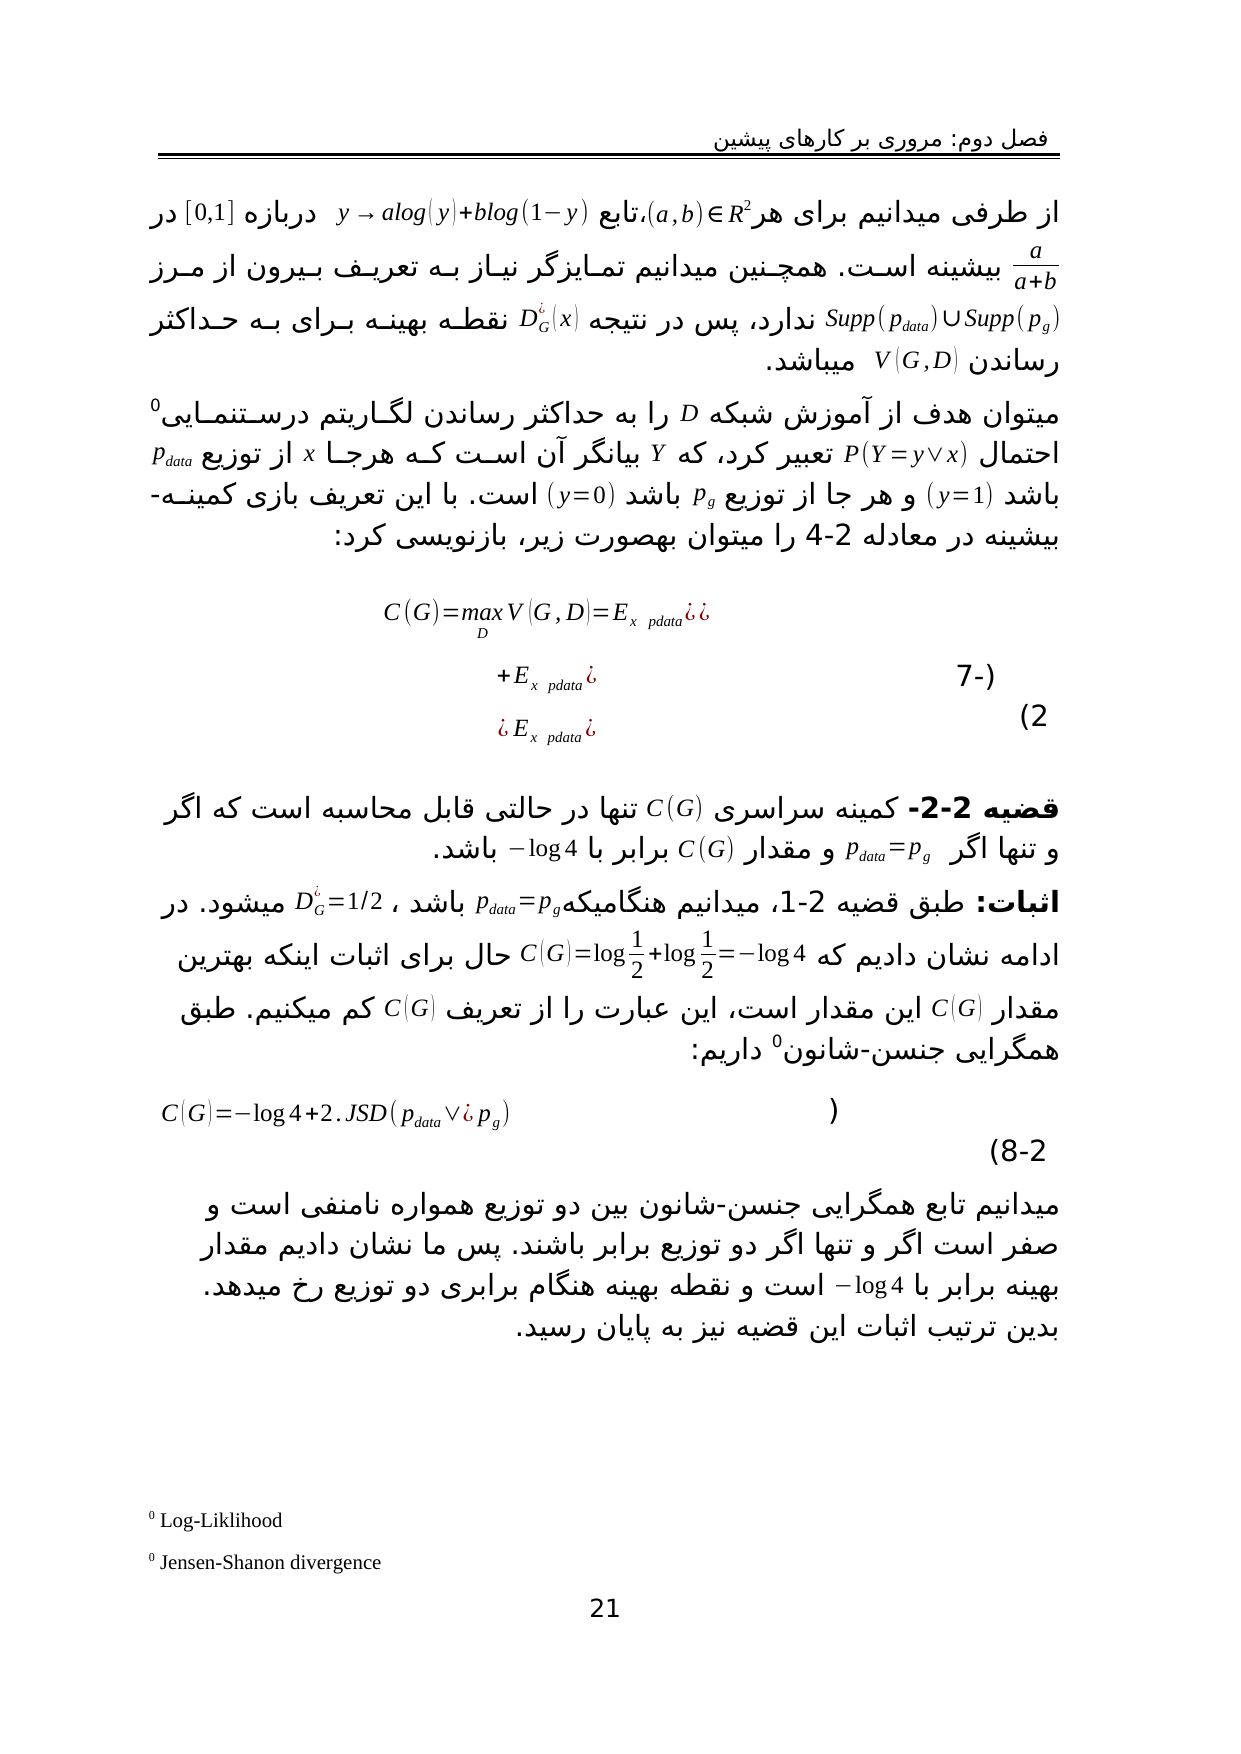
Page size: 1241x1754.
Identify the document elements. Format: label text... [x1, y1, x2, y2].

text میدانیم تابع همگرایی جنسن-شانون بین دو توزیع همواره نامنفی است و صفر است اگر و تنها اگر دو توزیع برابر باشند. پس ما نشان دادیم مقدار بهینه برابر با است و نقطه بهینه هنگام برابری دو توزیع رخ میدهد. بدین ترتیب اثبات این قضیه نیز به پایان رسید. [150, 1187, 1060, 1343]
text اثبات: طبق قضیه 2-1، میدانیم هنگامیکه باشد ، میشود. در ادامه نشان دادیم که حال برای اثبات اینکه بهترین مقدار این مقدار است، این عبارت را از تعریف کم میکنیم. طبق همگرایی جنسن-شانون داریم: [150, 885, 1060, 1066]
text از طرفی میدانیم برای هر،تابع دربازه در بیشینه است. همچنین میدانیم تمایزگر نیاز به تعریف بیرون از مرز ندارد، پس در نتیجه نقطه بهینه برای به حداکثر رساندن میباشد. [150, 196, 1060, 377]
table_header (8-2) [815, 1073, 1059, 1174]
table_header (7-2) [944, 559, 1060, 778]
text میتوان هدف از آموزش شبکه را به حداکثر رساندن لگاریتم درستنمایی احتمال تعبیر کرد، که بیانگر آن است که هرجا از توزیع باشد و هر جا از توزیع باشد است. با این تعریف بازی کمینه-بیشینه در معادله 2-4 را میتوان بهصورت زیر، بازنویسی کرد: [150, 396, 1060, 552]
text قضیه 2-2- کمینه سراسری تنها در حالتی قابل محاسبه است که اگر و تنها اگر و مقدار برابر با باشد. [150, 791, 1060, 866]
table_header [150, 559, 944, 778]
table_header [150, 1073, 815, 1174]
